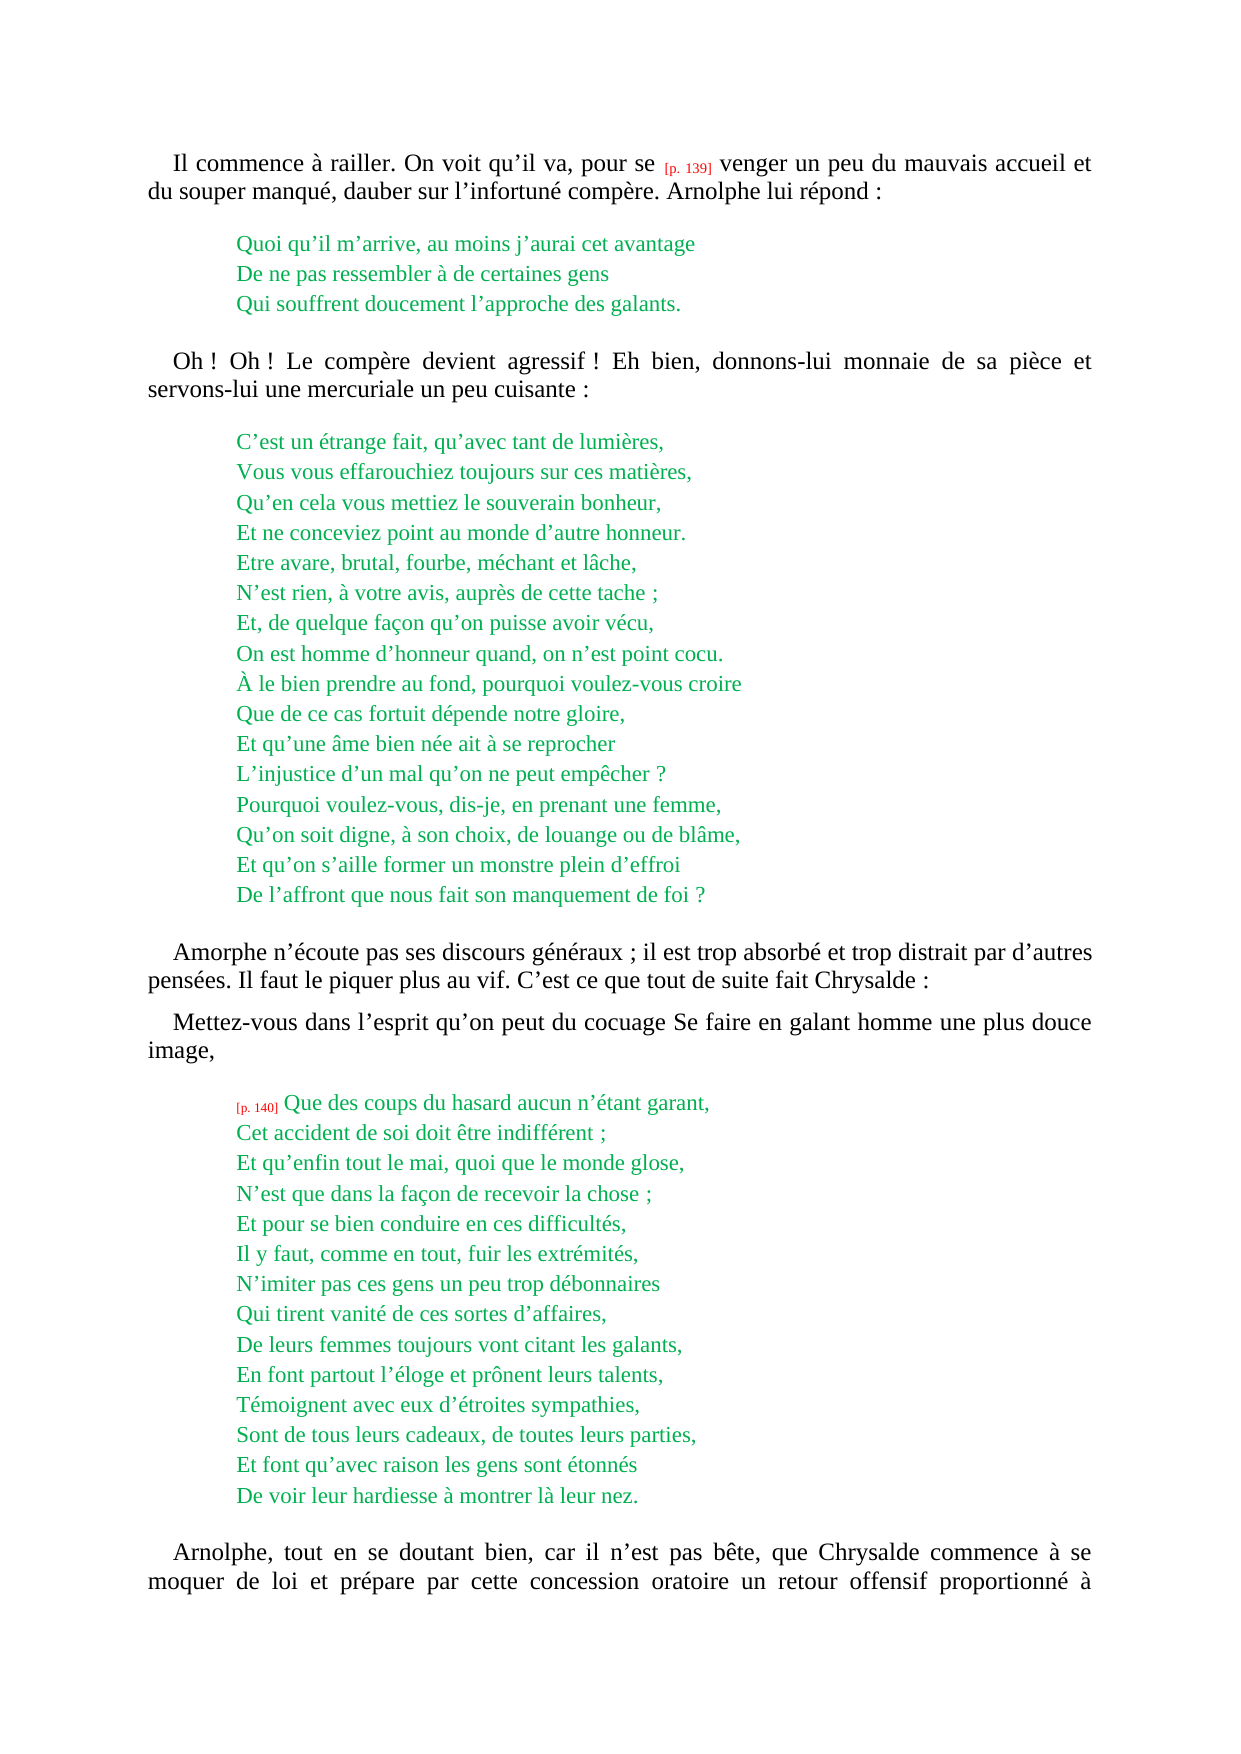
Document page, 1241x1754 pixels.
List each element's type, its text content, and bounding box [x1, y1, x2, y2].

text Et qu’une âme bien née ait à se reprocher [236, 730, 1093, 757]
text De voir leur hardiesse à montrer là leur nez. [236, 1482, 1093, 1508]
text De l’affront que nous fait son manquement de foi ? [236, 881, 1093, 908]
text De ne pas ressembler à de certaines gens [236, 260, 1093, 287]
text Et ne conceviez point au monde d’autre honneur. [236, 519, 1093, 545]
text On est homme d’honneur quand, on n’est point cocu. [236, 640, 1093, 666]
text N’est que dans la façon de recevoir la chose ; [236, 1180, 1093, 1206]
text Et font qu’avec raison les gens sont étonnés [236, 1452, 1093, 1478]
text Et pour se bien conduire en ces difficultés, [236, 1210, 1093, 1236]
text Et qu’enfin tout le mai, quoi que le monde glose, [236, 1149, 1093, 1176]
text À le bien prendre au fond, pourquoi voulez-vous croire [236, 670, 1093, 696]
text Qui tirent vanité de ces sortes d’affaires, [236, 1301, 1093, 1327]
text En font partout l’éloge et prônent leurs talents, [236, 1361, 1093, 1387]
text Cet accident de soi doit être indifférent ; [236, 1119, 1093, 1146]
text C’est un étrange fait, qu’avec tant de lumières, [236, 428, 1093, 454]
text Et, de quelque façon qu’on puisse avoir vécu, [236, 609, 1093, 636]
text Pourquoi voulez-vous, dis-je, en prenant une femme, [236, 791, 1093, 817]
text De leurs femmes toujours vont citant les galants, [236, 1331, 1093, 1357]
text L’injustice d’un mal qu’on ne peut empêcher ? [236, 761, 1093, 787]
text Il y faut, comme en tout, fuir les extrémités, [236, 1240, 1093, 1266]
text Etre avare, brutal, fourbe, méchant et lâche, [236, 549, 1093, 575]
text N’est rien, à votre avis, auprès de cette tache ; [236, 579, 1093, 606]
text Mettez-vous dans l’esprit qu’on peut du cocuage Se faire en galant homme une plus douce image, [148, 1007, 1093, 1064]
text Quoi qu’il m’arrive, au moins j’aurai cet avantage [236, 230, 1093, 256]
text Qui souffrent doucement l’approche des galants. [236, 291, 1093, 317]
text Sont de tous leurs cadeaux, de toutes leurs parties, [236, 1421, 1093, 1448]
text Témoignent avec eux d’étroites sympathies, [236, 1391, 1093, 1417]
text N’imiter pas ces gens un peu trop débonnaires [236, 1270, 1093, 1297]
text Qu’on soit digne, à son choix, de louange ou de blâme, [236, 821, 1093, 847]
text Vous vous effarouchiez toujours sur ces matières, [236, 458, 1093, 485]
text Et qu’on s’aille former un monstre plein d’effroi [236, 851, 1093, 877]
text Amorphe n’écoute pas ses discours généraux ; il est trop absorbé et trop distrait par d’autres pensées. Il faut le piquer plus au vif. C’est ce que tout de suite fait Chrysalde : [148, 937, 1093, 994]
text Oh ! Oh ! Le compère devient agressif ! Eh bien, donnons-lui monnaie de sa pièce et servons-lui une mercuriale un peu cuisante : [148, 346, 1093, 403]
text [p. 140] Que des coups du hasard aucun n’étant garant, [236, 1089, 1093, 1115]
text Qu’en cela vous mettiez le souverain bonheur, [236, 489, 1093, 515]
text Que de ce cas fortuit dépende notre gloire, [236, 700, 1093, 726]
